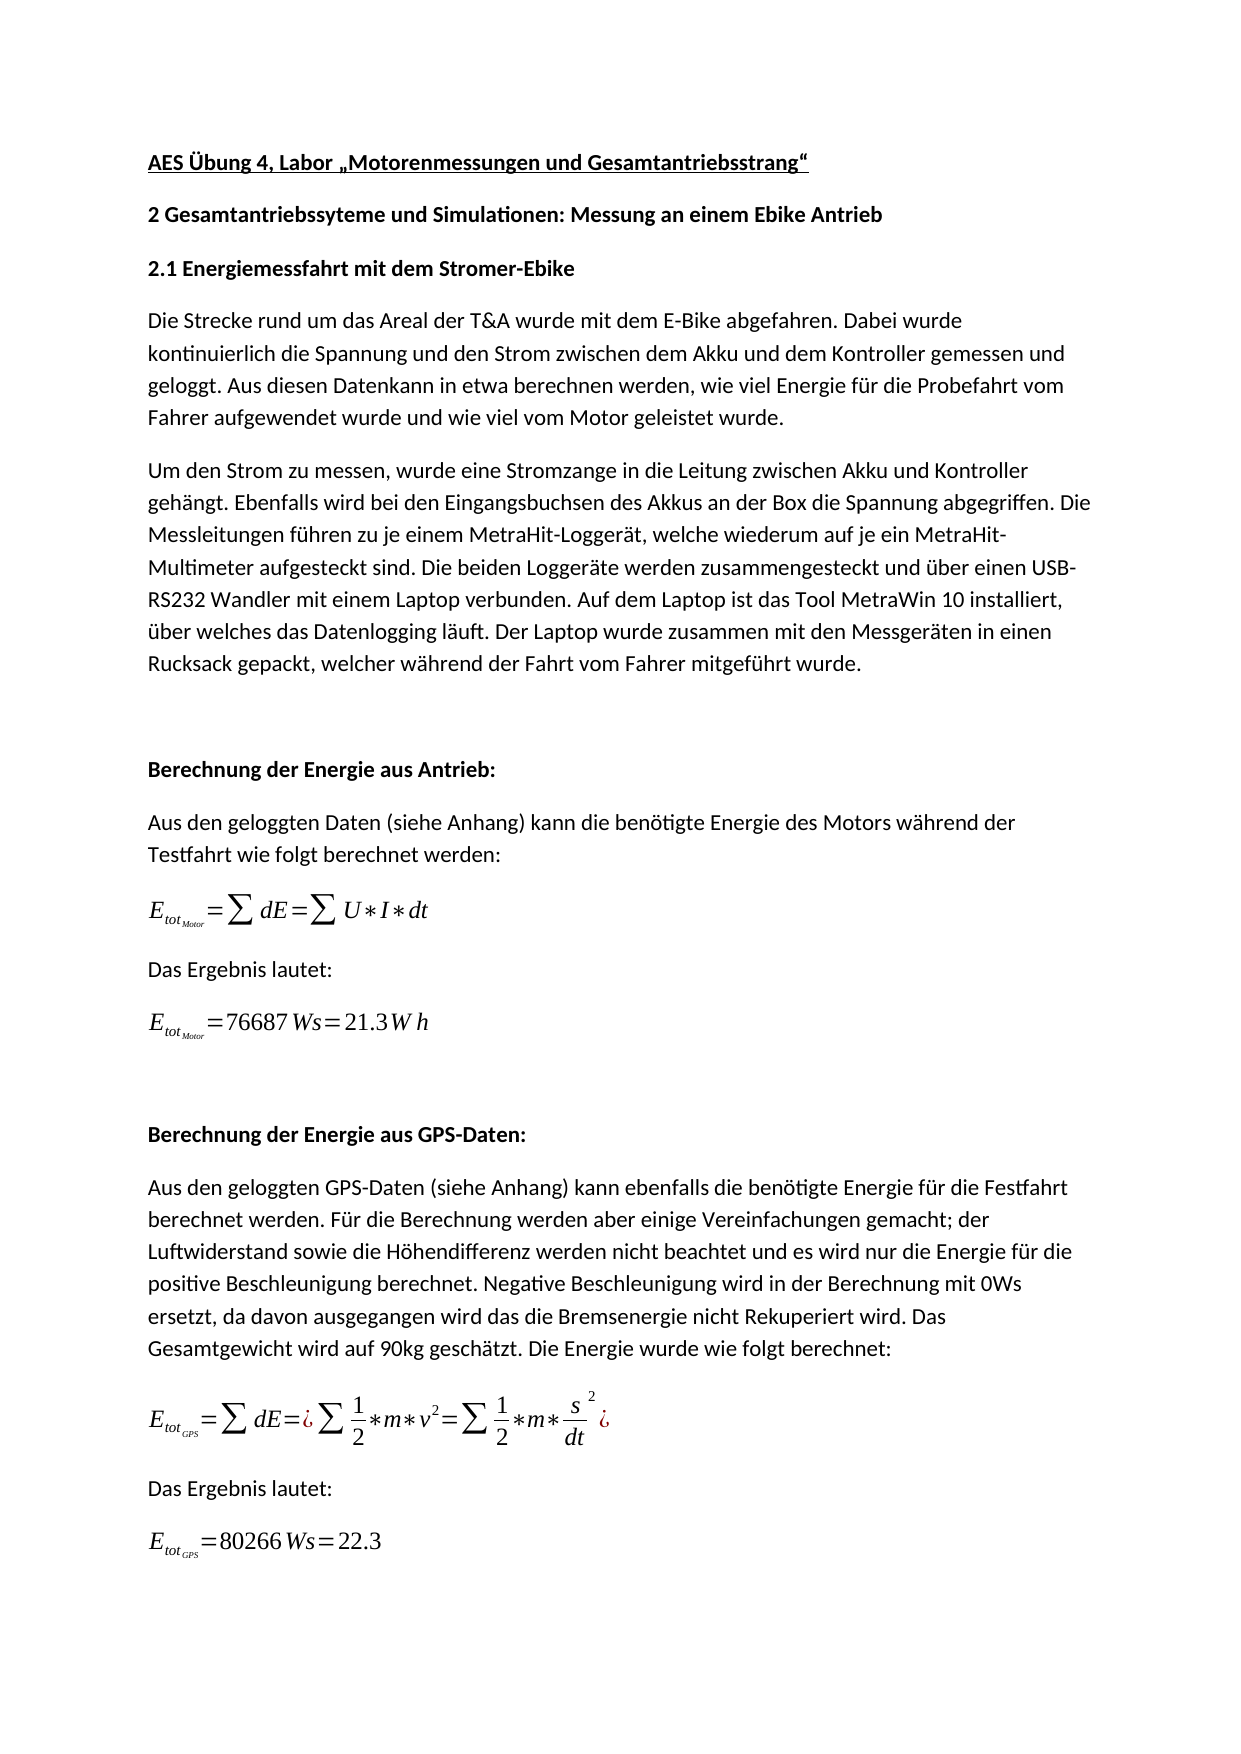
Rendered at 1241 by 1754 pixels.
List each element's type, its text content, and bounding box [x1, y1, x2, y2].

text Aus den geloggten GPS-Daten (siehe Anhang) kann ebenfalls die benötigte Energie für die Festfahrt berechnet werden. Für die Berechnung werden aber einige Vereinfachungen gemacht; der Luftwiderstand sowie die Höhendifferenz werden nicht beachtet und es wird nur die Energie für die positive Beschleunigung berechnet. Negative Beschleunigung wird in der Berechnung mit 0Ws ersetzt, da davon ausgegangen wird das die Bremsenergie nicht Rekuperiert wird. Das Gesamtgewicht wird auf 90kg geschätzt. Die Energie wurde wie folgt berechnet: [148, 1173, 1093, 1362]
text Aus den geloggten Daten (siehe Anhang) kann die benötigte Energie des Motors während der Testfahrt wie folgt berechnet werden: [148, 808, 1093, 869]
text 2 Gesamtantriebssyteme und Simulationen: Messung an einem Ebike Antrieb [148, 201, 1093, 229]
text Das Ergebnis lautet: [148, 955, 1093, 983]
text 2.1 Energiemessfahrt mit dem Stromer-Ebike [148, 254, 1093, 282]
text Das Ergebnis lautet: [148, 1474, 1093, 1502]
text Um den Strom zu messen, wurde eine Stromzange in die Leitung zwischen Akku und Kontroller gehängt. Ebenfalls wird bei den Eingangsbuchsen des Akkus an der Box die Spannung abgegriffen. Die Messleitungen führen zu je einem MetraHit-Loggerät, welche wiederum auf je ein MetraHit-Multimeter aufgesteckt sind. Die beiden Loggeräte werden zusammengesteckt und über einen USB-RS232 Wandler mit einem Laptop verbunden. Auf dem Laptop ist das Tool MetraWin 10 installiert, über welches das Datenlogging läuft. Der Laptop wurde zusammen mit den Messgeräten in einen Rucksack gepackt, welcher während der Fahrt vom Fahrer mitgeführt wurde. [148, 456, 1093, 677]
text Die Strecke rund um das Areal der T&A wurde mit dem E-Bike abgefahren. Dabei wurde kontinuierlich die Spannung und den Strom zwischen dem Akku und dem Kontroller gemessen und geloggt. Aus diesen Datenkann in etwa berechnen werden, wie viel Energie für die Probefahrt vom Fahrer aufgewendet wurde und wie viel vom Motor geleistet wurde. [148, 307, 1093, 431]
text AES Übung 4, Labor „Motorenmessungen und Gesamtantriebsstrang“ [148, 148, 1093, 176]
text Berechnung der Energie aus GPS-Daten: [148, 1120, 1093, 1148]
text Berechnung der Energie aus Antrieb: [148, 755, 1093, 783]
